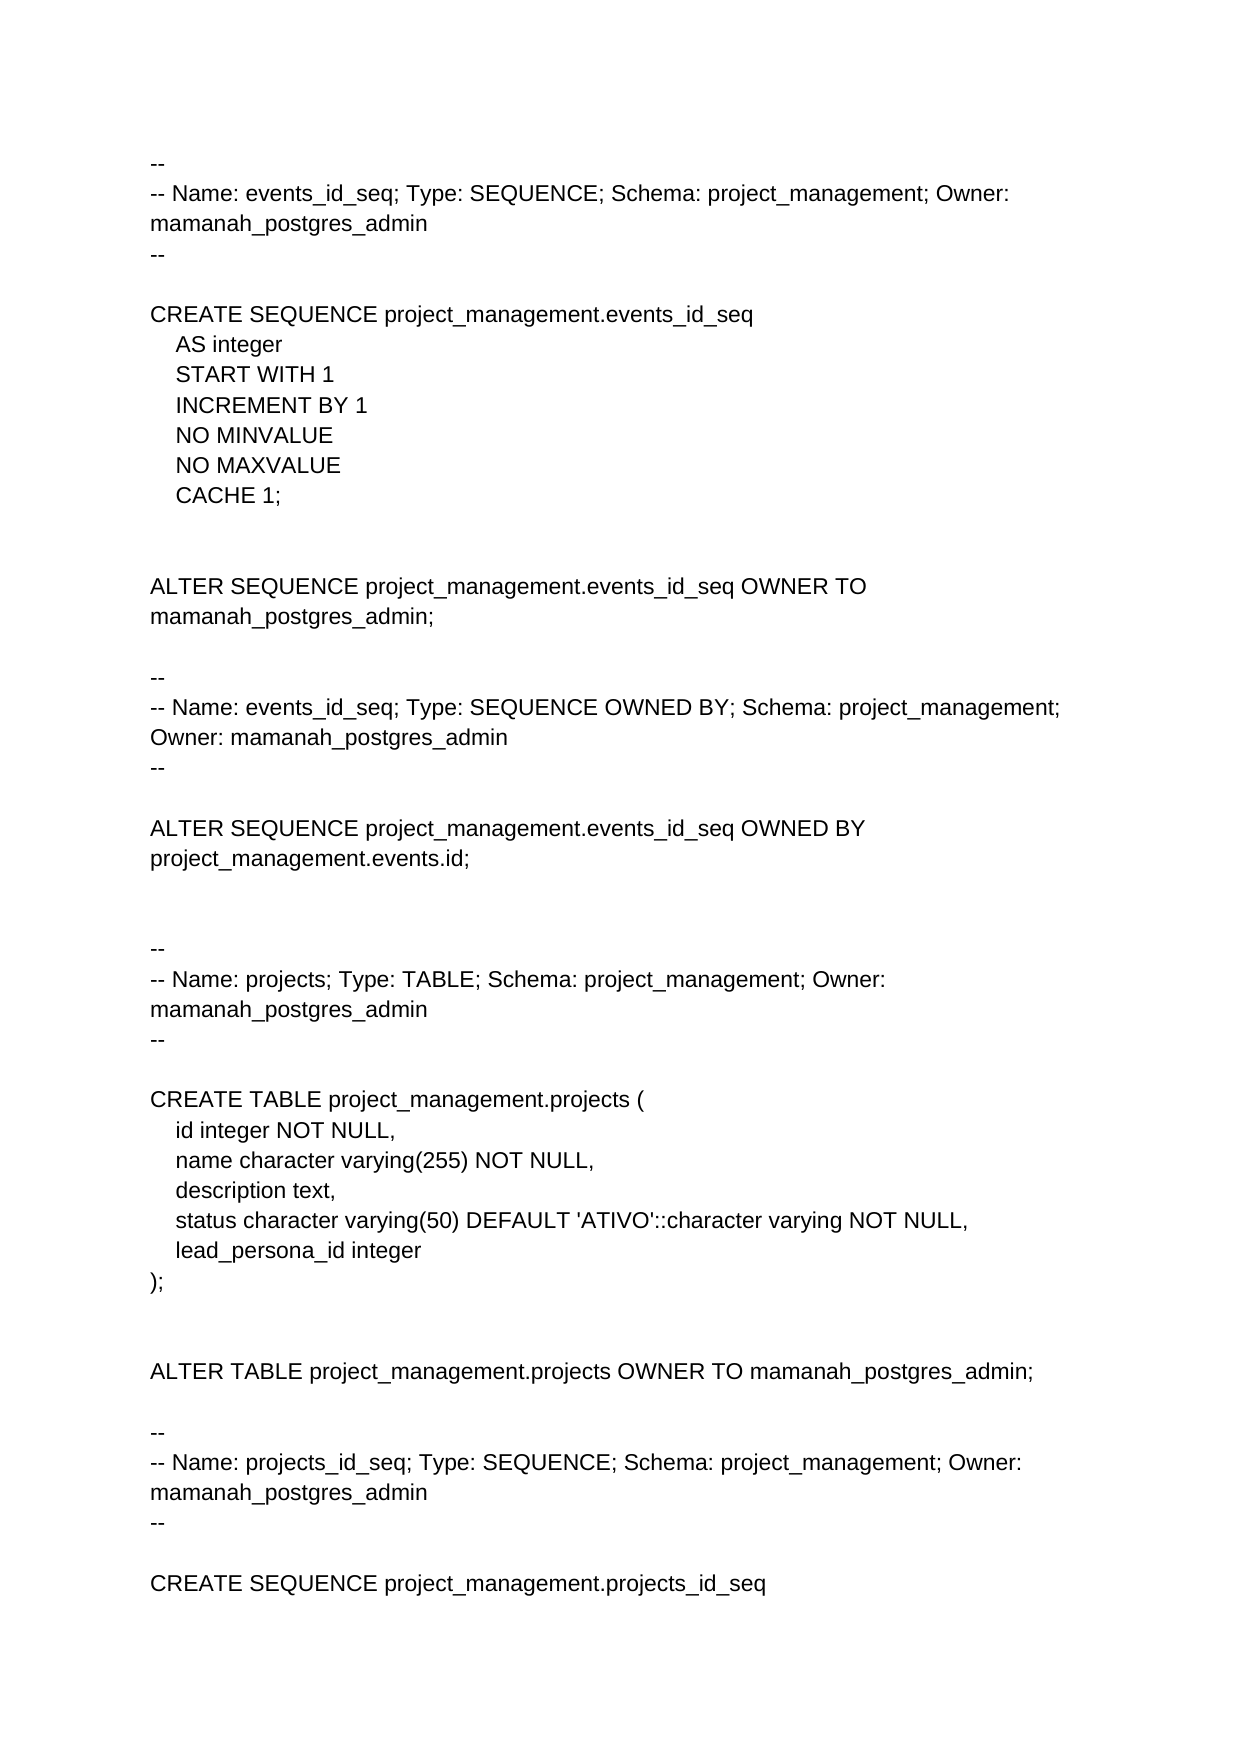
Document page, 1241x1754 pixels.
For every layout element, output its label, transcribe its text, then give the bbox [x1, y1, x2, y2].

text -- [150, 663, 1090, 690]
text -- Name: projects_id_seq; Type: SEQUENCE; Schema: project_management; Owner: mamanah_postgres_admin [150, 1449, 1090, 1506]
text status character varying(50) DEFAULT 'ATIVO'::character varying NOT NULL, [150, 1207, 1090, 1234]
text ALTER SEQUENCE project_management.events_id_seq OWNER TO mamanah_postgres_admin; [150, 573, 1090, 629]
text -- [150, 1419, 1090, 1445]
text -- Name: events_id_seq; Type: SEQUENCE; Schema: project_management; Owner: mamanah_postgres_admin [150, 180, 1090, 237]
text -- Name: projects; Type: TABLE; Schema: project_management; Owner: mamanah_postgres_admin [150, 966, 1090, 1022]
text START WITH 1 [150, 361, 1090, 388]
text NO MAXVALUE [150, 452, 1090, 478]
text ALTER TABLE project_management.projects OWNER TO mamanah_postgres_admin; [150, 1358, 1090, 1385]
text CREATE TABLE project_management.projects ( [150, 1086, 1090, 1113]
text -- [150, 1509, 1090, 1536]
text -- [150, 754, 1090, 781]
text CACHE 1; [150, 482, 1090, 509]
text id integer NOT NULL, [150, 1117, 1090, 1143]
text -- [150, 150, 1090, 176]
text NO MINVALUE [150, 422, 1090, 448]
text lead_persona_id integer [150, 1237, 1090, 1264]
text -- [150, 1026, 1090, 1052]
text AS integer [150, 331, 1090, 358]
text CREATE SEQUENCE project_management.projects_id_seq [150, 1570, 1090, 1596]
text INCREMENT BY 1 [150, 392, 1090, 418]
text -- Name: events_id_seq; Type: SEQUENCE OWNED BY; Schema: project_management; Owner: mamanah_postgres_admin [150, 694, 1090, 750]
text description text, [150, 1177, 1090, 1203]
text -- [150, 241, 1090, 267]
text ); [150, 1268, 1090, 1294]
text -- [150, 935, 1090, 962]
text name character varying(255) NOT NULL, [150, 1147, 1090, 1173]
text CREATE SEQUENCE project_management.events_id_seq [150, 301, 1090, 327]
text ALTER SEQUENCE project_management.events_id_seq OWNED BY project_management.events.id; [150, 814, 1090, 871]
